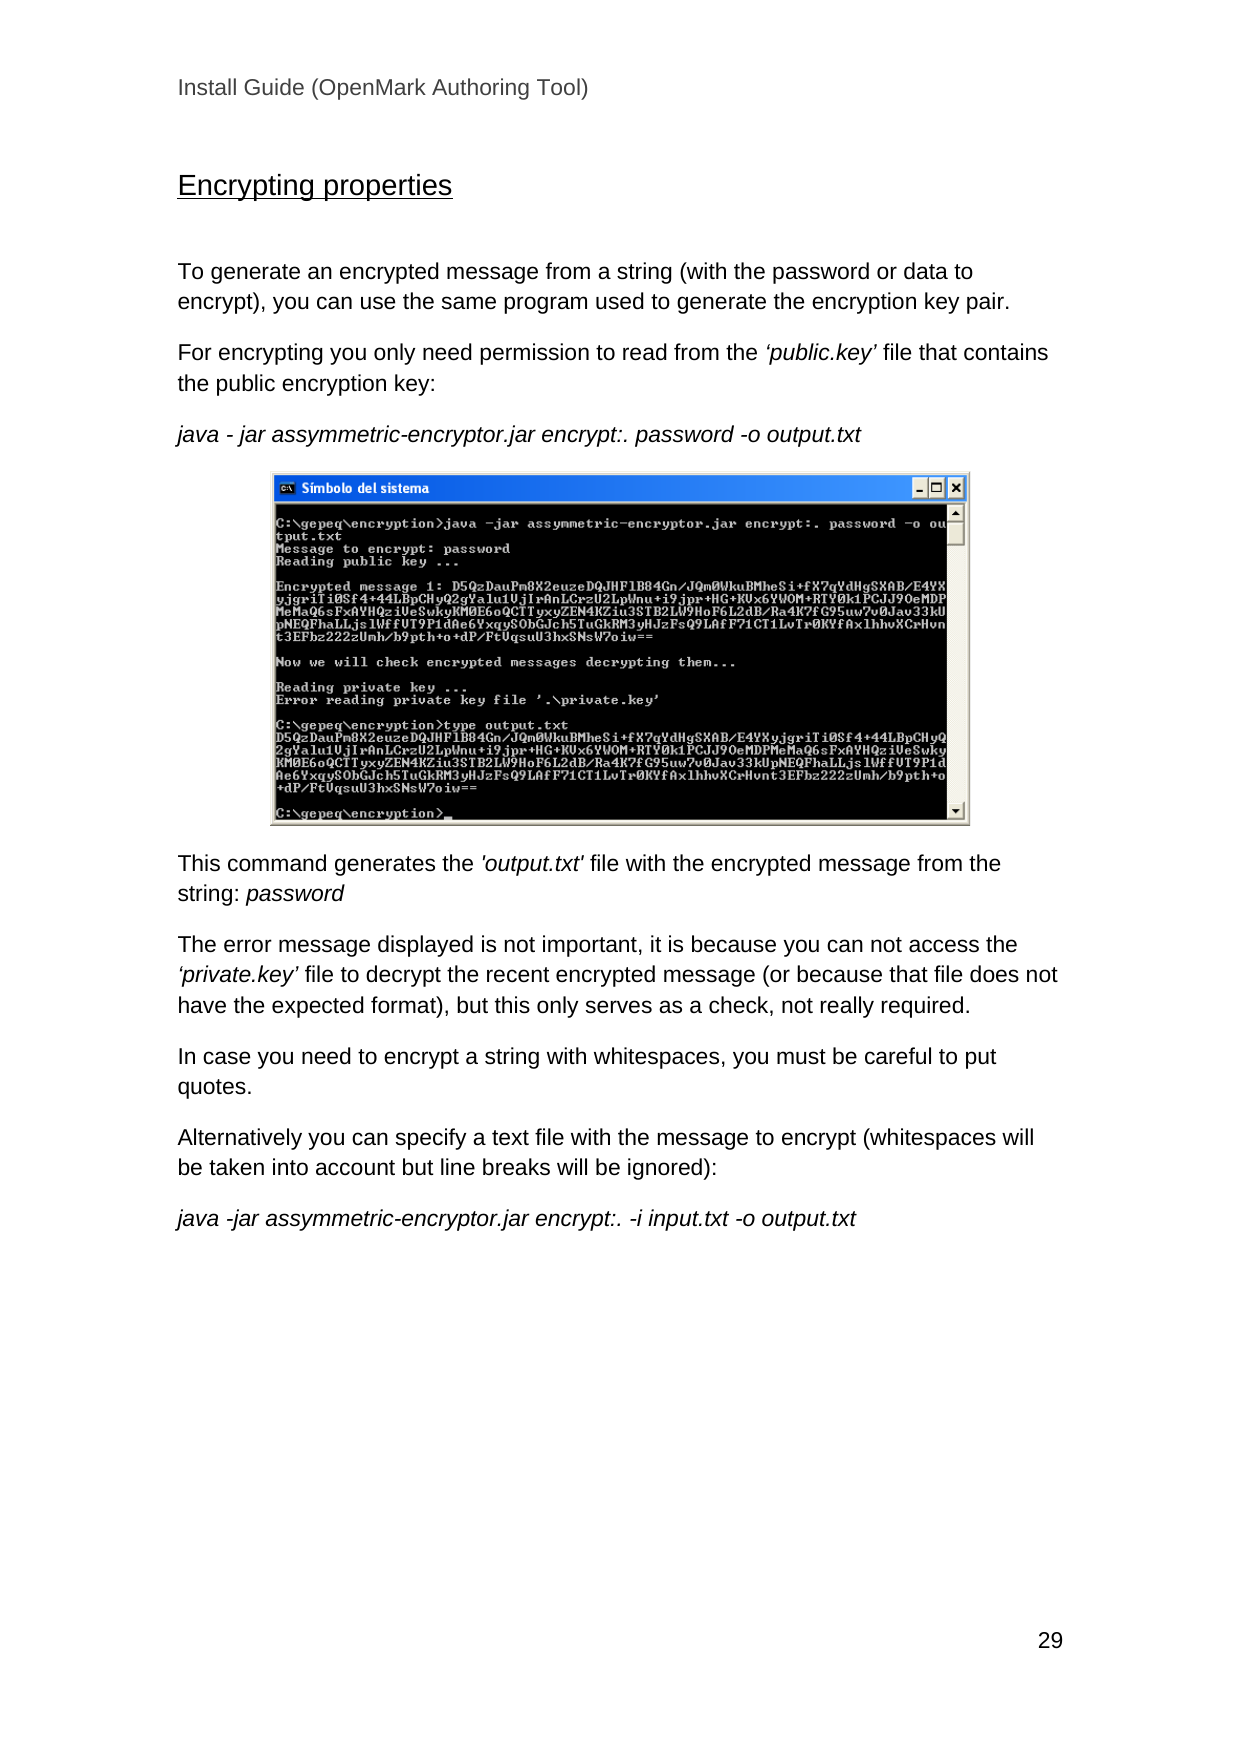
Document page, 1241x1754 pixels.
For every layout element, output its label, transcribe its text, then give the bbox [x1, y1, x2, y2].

picture [270, 471, 971, 826]
text In case you need to encrypt a string with whitespaces, you must be careful to put quotes. [177, 1043, 1063, 1099]
text For encrypting you only need permission to read from the ‘public.key’ file that contains the public encryption key: [177, 339, 1063, 396]
text Alternatively you can specify a text file with the message to encrypt (whitespaces will be taken into account but line breaks will be ignored): [177, 1124, 1063, 1181]
text java - jar assymmetric-encryptor.jar encrypt:. password -o output.txt [177, 421, 1063, 447]
text This command generates the 'output.txt' file with the encrypted message from the string: password [177, 850, 1063, 907]
text java -jar assymmetric-encryptor.jar encrypt:. -i input.txt -o output.txt [177, 1205, 1063, 1232]
text The error message displayed is not important, it is because you can not access the ‘private.key’ file to decrypt the recent encrypted message (or because that file does not have the expected format), but this only serves as a check, not really required. [177, 931, 1063, 1018]
text To generate an encrypted message from a string (with the password or data to encrypt), you can use the same program used to generate the encryption key pair. [177, 258, 1063, 314]
subtitle Encrypting properties [177, 168, 1063, 202]
